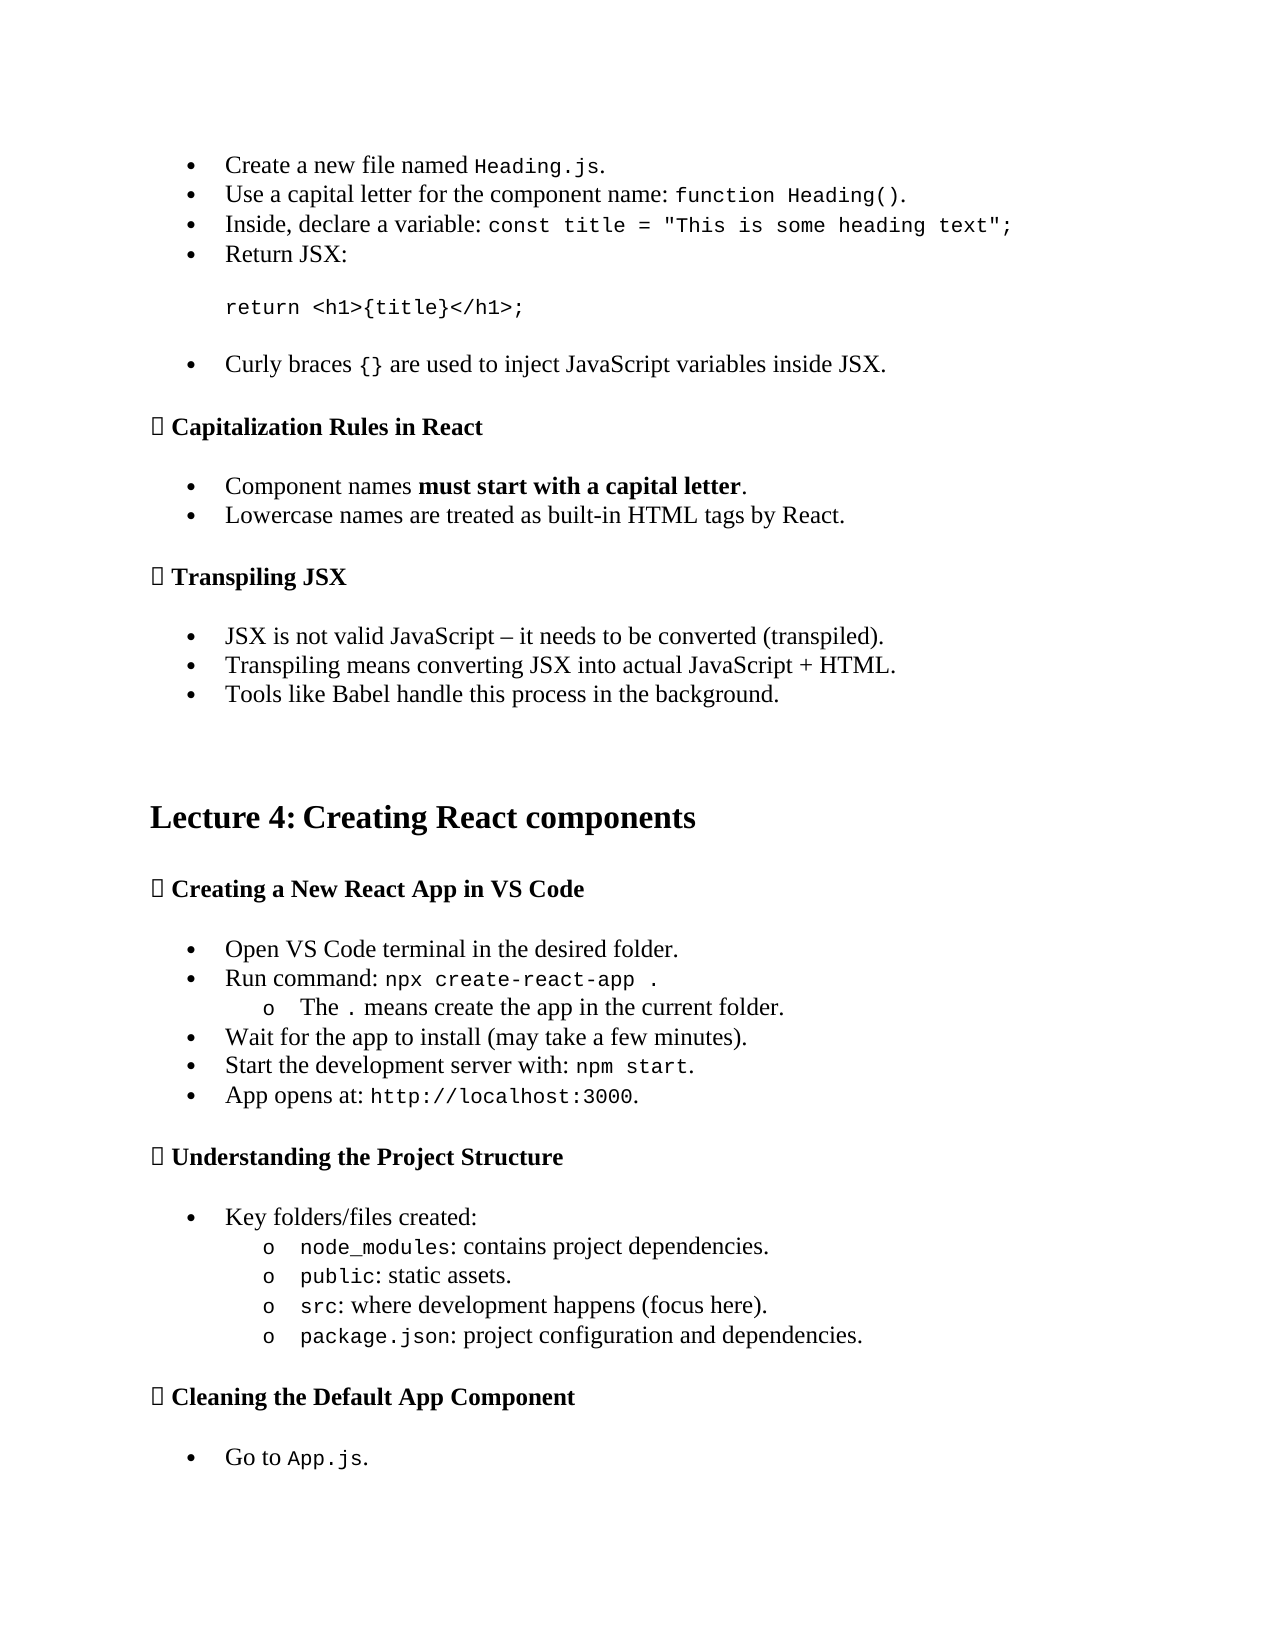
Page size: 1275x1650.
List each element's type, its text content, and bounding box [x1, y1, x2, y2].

list src: where development happens (focus here). [262, 1290, 1125, 1320]
list JSX is not valid JavaScript – it needs to be converted (transpiled). [187, 621, 1125, 650]
list Component names must start with a capital letter. [187, 471, 1125, 500]
list Inside, declare a variable: const title = "This is some heading text"; [187, 209, 1125, 239]
list Go to App.js. [187, 1442, 1125, 1471]
list public: static assets. [262, 1261, 1125, 1290]
text return <h1>{title}</h1>; [225, 297, 1125, 320]
list Return JSX: [187, 239, 1125, 267]
list package.json: project configuration and dependencies. [262, 1320, 1125, 1349]
list Tools like Babel handle this process in the background. [187, 679, 1125, 708]
text ✅ Understanding the Project Structure [150, 1139, 1125, 1173]
list Curly braces {} are used to inject JavaScript variables inside JSX. [187, 349, 1125, 379]
text ✅ Cleaning the Default App Component [150, 1378, 1125, 1412]
list Key folders/files created: [187, 1202, 1125, 1231]
list Use a capital letter for the component name: function Heading(). [187, 179, 1125, 209]
list Run command: npx create-react-app . [187, 963, 1125, 992]
list Lowercase names are treated as built-in HTML tags by React. [187, 500, 1125, 529]
list App opens at: http://localhost:3000. [187, 1080, 1125, 1110]
list Open VS Code terminal in the desired folder. [187, 934, 1125, 963]
list Create a new file named Heading.js. [187, 150, 1125, 179]
text ✅ Creating a New React App in VS Code [150, 871, 1125, 905]
list Wait for the app to install (may take a few minutes). [187, 1022, 1125, 1051]
list Transpiling means converting JSX into actual JavaScript + HTML. [187, 650, 1125, 679]
text ✅ Capitalization Rules in React [150, 408, 1125, 442]
list node_modules: contains project dependencies. [262, 1231, 1125, 1261]
list The . means create the app in the current folder. [262, 992, 1125, 1022]
text Lecture 4: Creating React components [150, 797, 1125, 836]
text ✅ Transpiling JSX [150, 558, 1125, 592]
list Start the development server with: npm start. [187, 1051, 1125, 1080]
